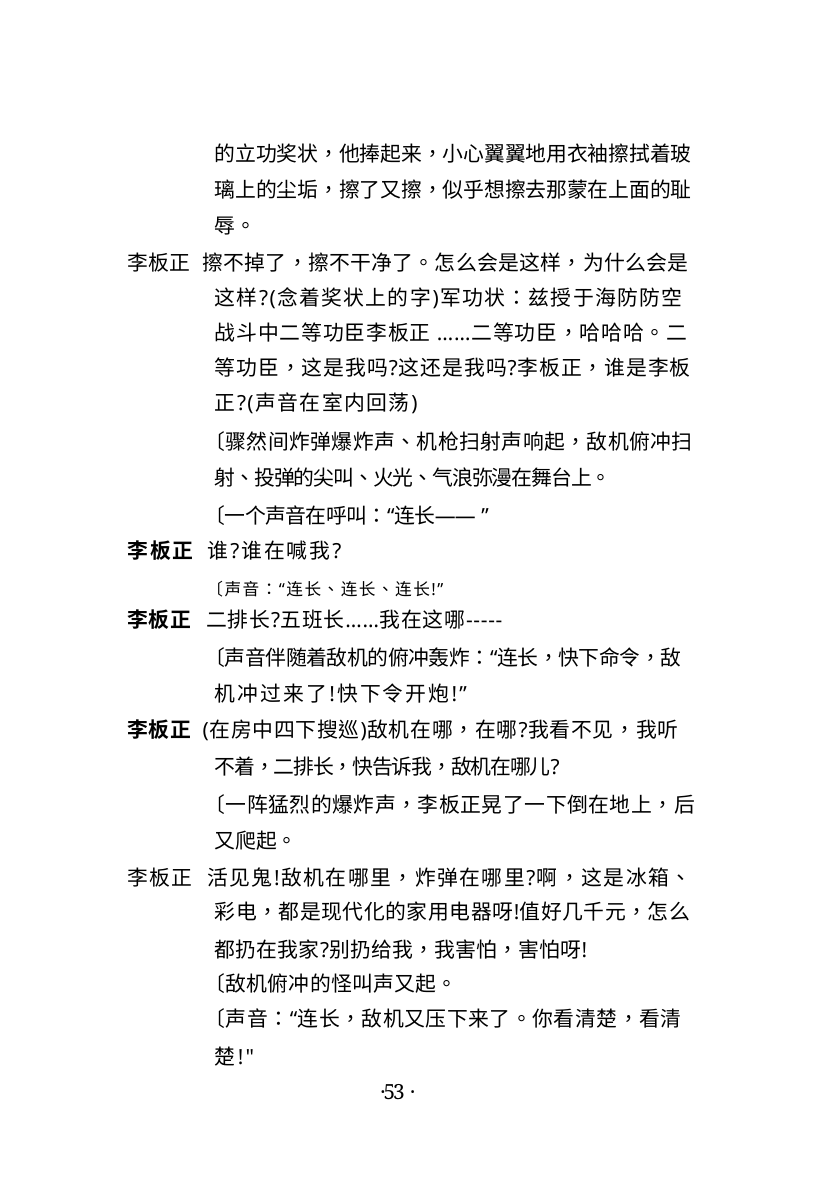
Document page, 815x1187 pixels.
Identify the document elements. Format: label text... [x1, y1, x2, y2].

text 〔声音：“连长，敌机又压下来了。你看清楚，看清 楚!" [204, 1004, 696, 1070]
text 〔一阵猛烈的爆炸声，李板正晃了一下倒在地上，后 又爬起。 [204, 790, 697, 855]
text 李板正 (在房中四下搜巡)敌机在哪，在哪?我看不见，我听 不着，二排长，快告诉我，敌机在哪儿? [127, 715, 695, 781]
text 〔声音：“连长、连长、连长!” [206, 579, 706, 600]
text 〔声音伴随着敌机的俯冲轰炸：“连长，快下命令，敌 机冲过来了!快下令开炮!” [204, 643, 696, 707]
text 都扔在我家?别扔给我，我害怕，害怕呀! 〔敌机俯冲的怪叫声又起。 [204, 935, 595, 998]
text 〔骤然间炸弹爆炸声、机枪扫射声响起，敌机俯冲扫 射、投弹的尖叫、火光、气浪弥漫在舞台上。 [204, 427, 694, 492]
text 的立功奖状，他捧起来，小心翼翼地用衣袖擦拭着玻 璃上的尘垢，擦了又擦，似乎想擦去那蒙在上面的耻 辱。 [214, 139, 693, 240]
text 李板正 活见鬼!敌机在哪里，炸弹在哪里?啊，这是冰箱、 彩电，都是现代化的家用电器呀!值好几千元，怎么 [127, 863, 704, 925]
text 李板正 二排长?五班长……我在这哪----- [127, 607, 706, 633]
text 李板正 擦不掉了，擦不干净了。怎么会是这样，为什么会是 这样?(念着奖状上的字)军功状：兹授于海防防空 战斗中二等功臣李板正 ……二等功臣，哈哈哈。二 等功臣，这是我吗?这还是我吗?李板正，谁是李板 正?(声音在室内回荡) [127, 248, 697, 417]
text 〔一个声音在呼叫：“连长—— ” 李板正 谁?谁在喊我? [127, 501, 512, 564]
